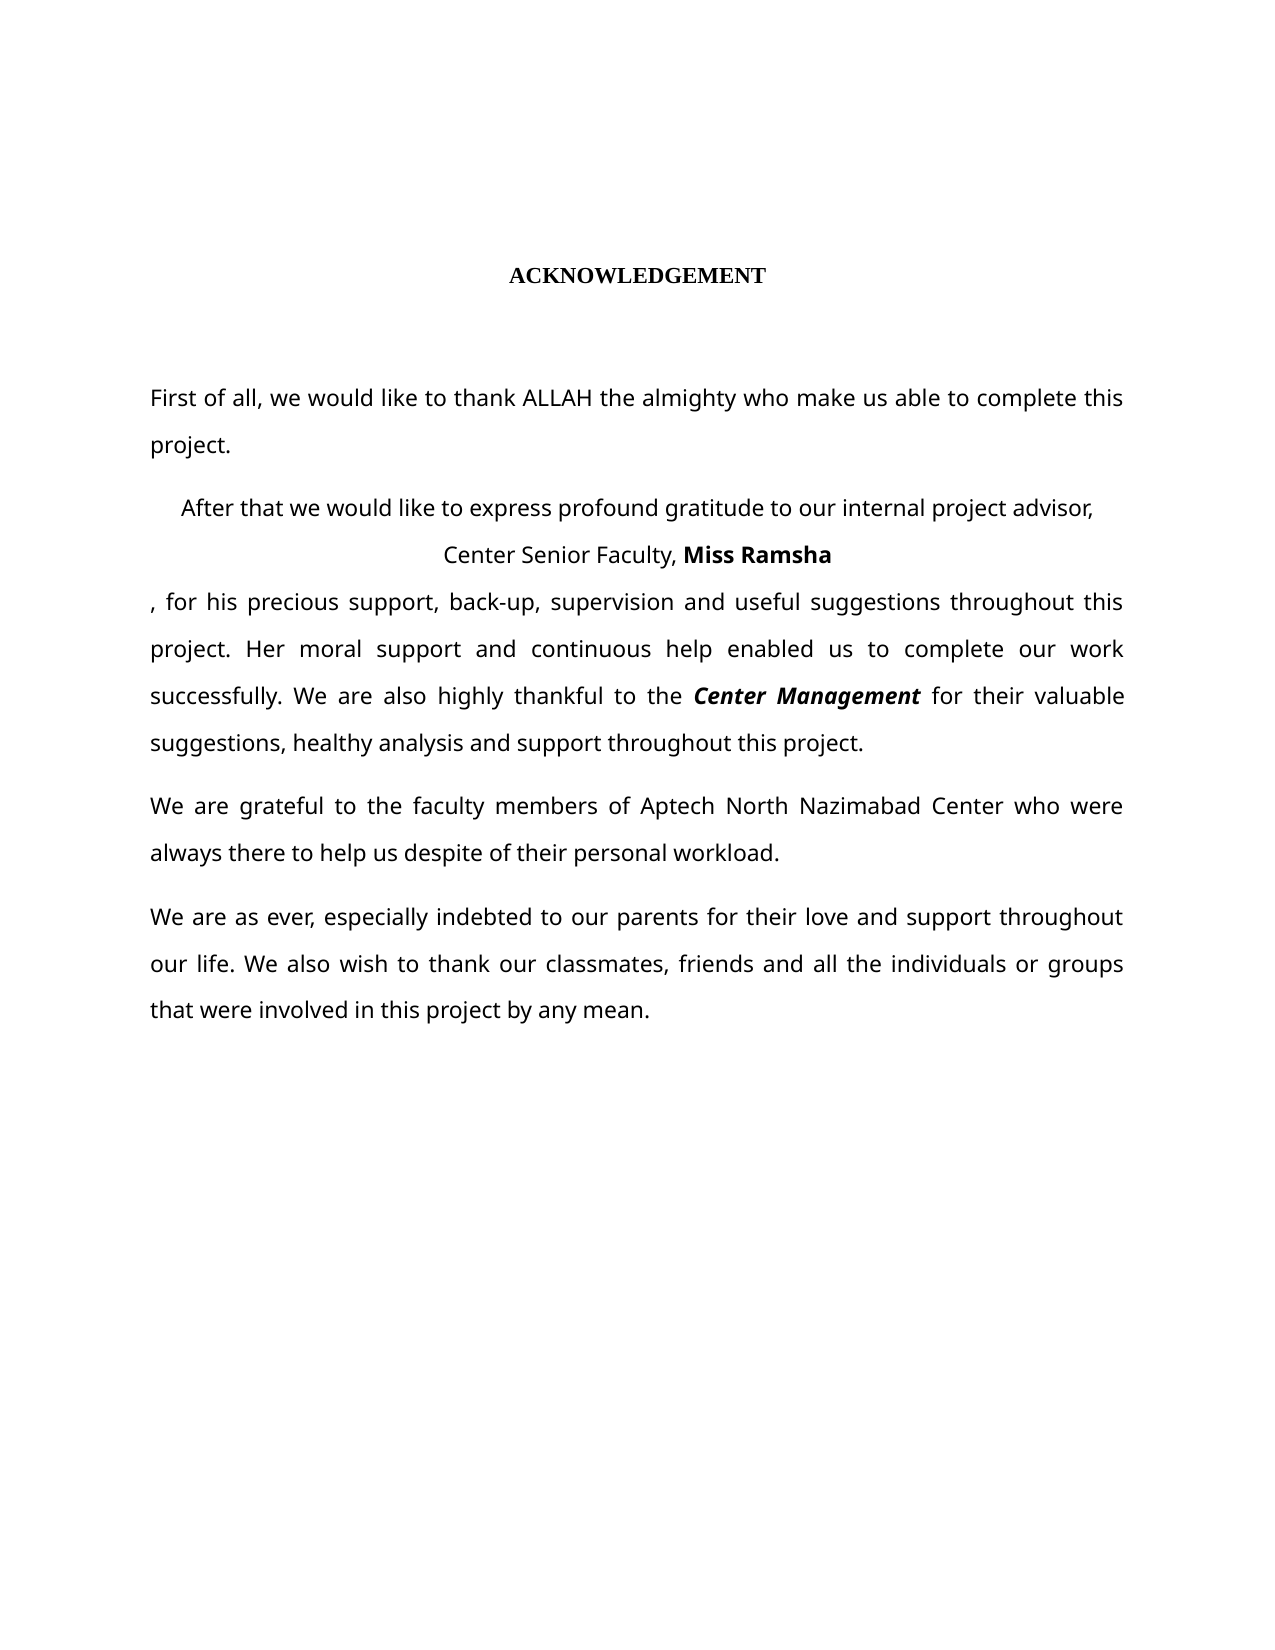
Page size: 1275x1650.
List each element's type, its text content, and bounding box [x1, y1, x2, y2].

text We are grateful to the faculty members of Aptech North Nazimabad Center who were always there to help us despite of their personal workload. [150, 790, 1125, 868]
text We are as ever, especially indebted to our parents for their love and support throughout our life. We also wish to thank our classmates, friends and all the individuals or groups that were involved in this project by any mean. [150, 901, 1125, 1026]
text ACKNOWLEDGEMENT [150, 262, 1125, 289]
text First of all, we would like to thank ALLAH the almighty who make us able to complete this project. [150, 382, 1125, 460]
text After that we would like to express profound gratitude to our internal project advisor, Center Senior Faculty, Miss Ramsha [150, 492, 1125, 571]
text , for his precious support, back-up, supervision and useful suggestions throughout this project. Her moral support and continuous help enabled us to complete our work successfully. We are also highly thankful to the Center Management for their valuable suggestions, healthy analysis and support throughout this project. [150, 586, 1125, 758]
